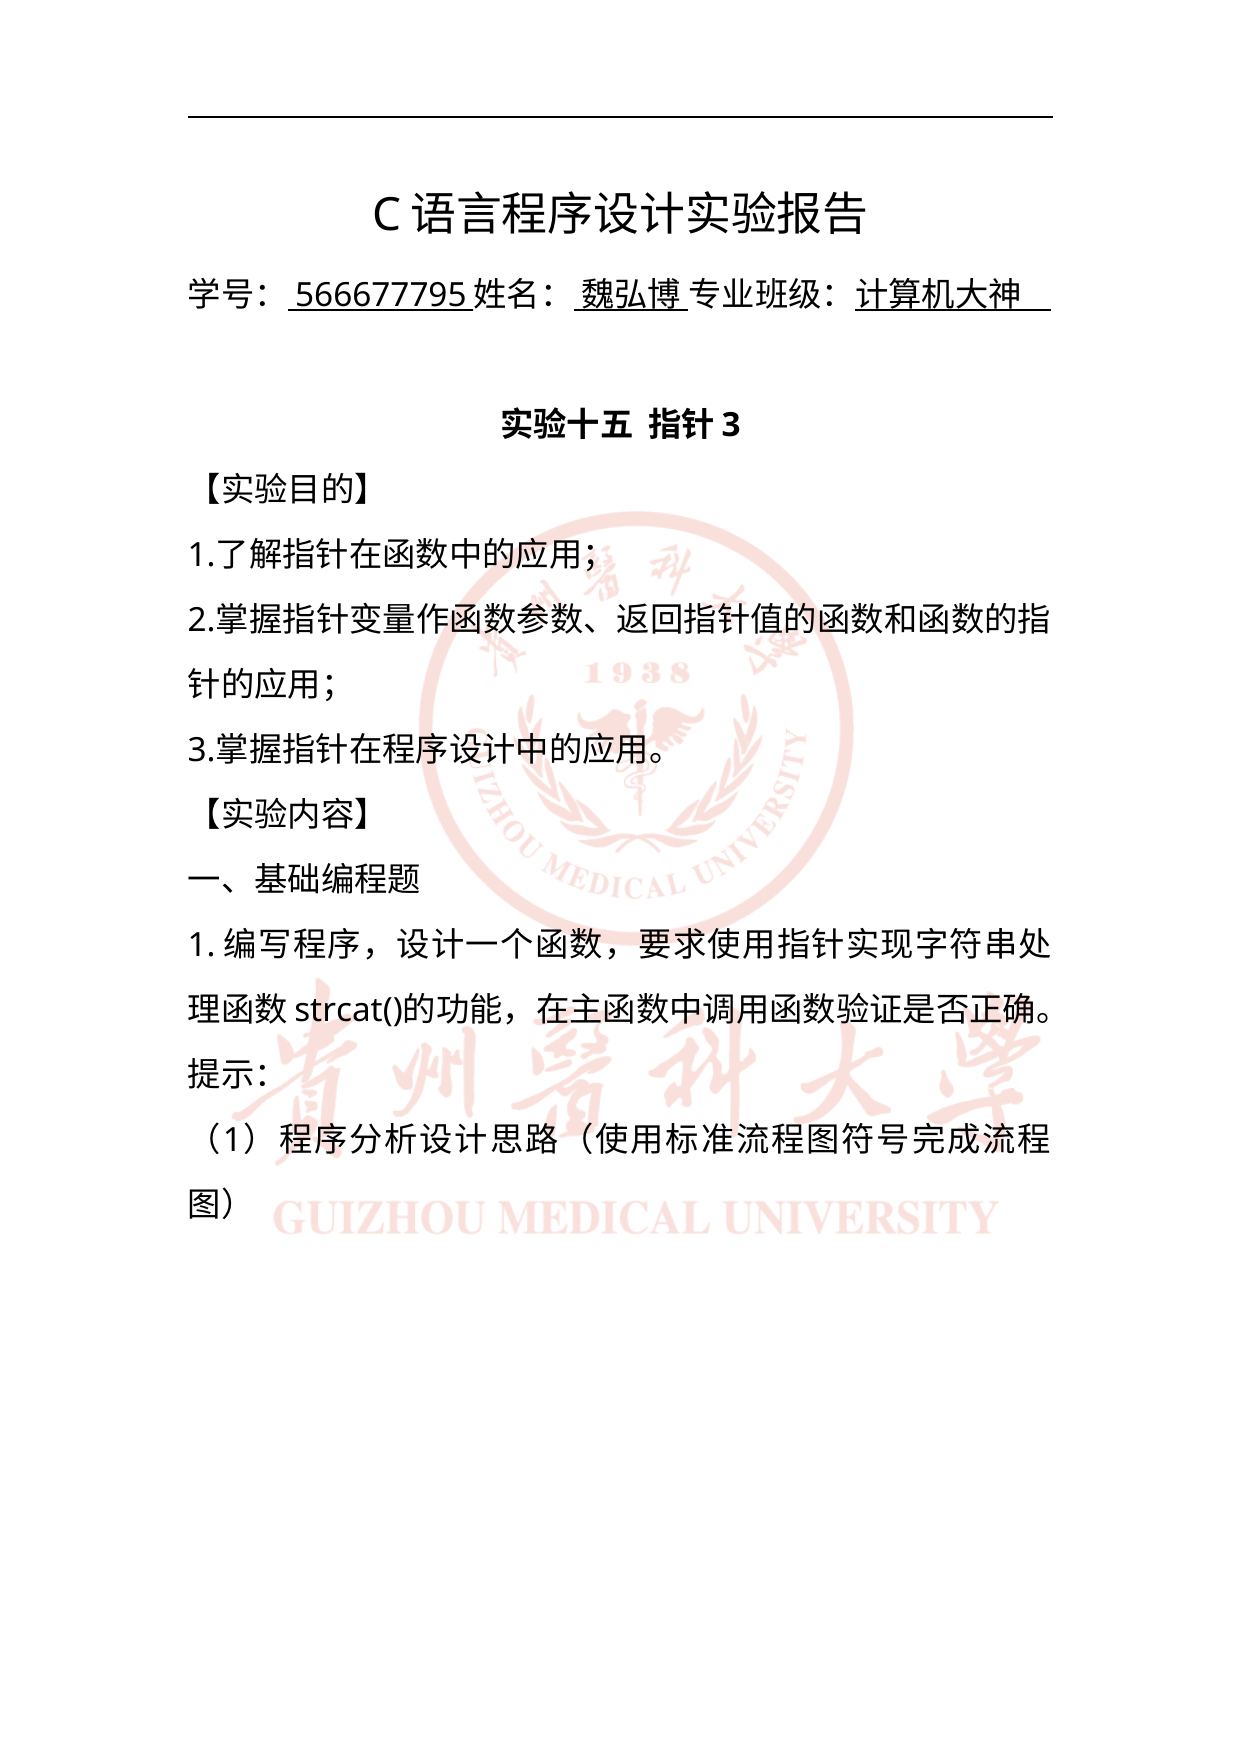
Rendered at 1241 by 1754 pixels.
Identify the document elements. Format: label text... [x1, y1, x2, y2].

text 【实验目的】 [187, 454, 1053, 519]
text （1）程序分析设计思路（使用标准流程图符号完成流程图） [187, 1104, 1053, 1234]
text 1. 编写程序，设计一个函数，要求使用指针实现字符串处理函数strcat()的功能，在主函数中调用函数验证是否正确。 [187, 909, 1053, 1039]
text 学号： 566677795姓名： 魏弘博 专业班级：计算机大神 [187, 259, 1053, 324]
text 一、基础编程题 [187, 844, 1053, 909]
text 1.了解指针在函数中的应用； [187, 519, 1053, 584]
text 2.掌握指针变量作函数参数、返回指针值的函数和函数的指针的应用； [187, 584, 1053, 714]
text 3.掌握指针在程序设计中的应用。 [187, 714, 1053, 779]
text 【实验内容】 [187, 779, 1053, 844]
text 提示： [187, 1039, 1053, 1104]
text C语言程序设计实验报告 [187, 162, 1053, 259]
text 实验十五 指针3 [187, 389, 1053, 454]
